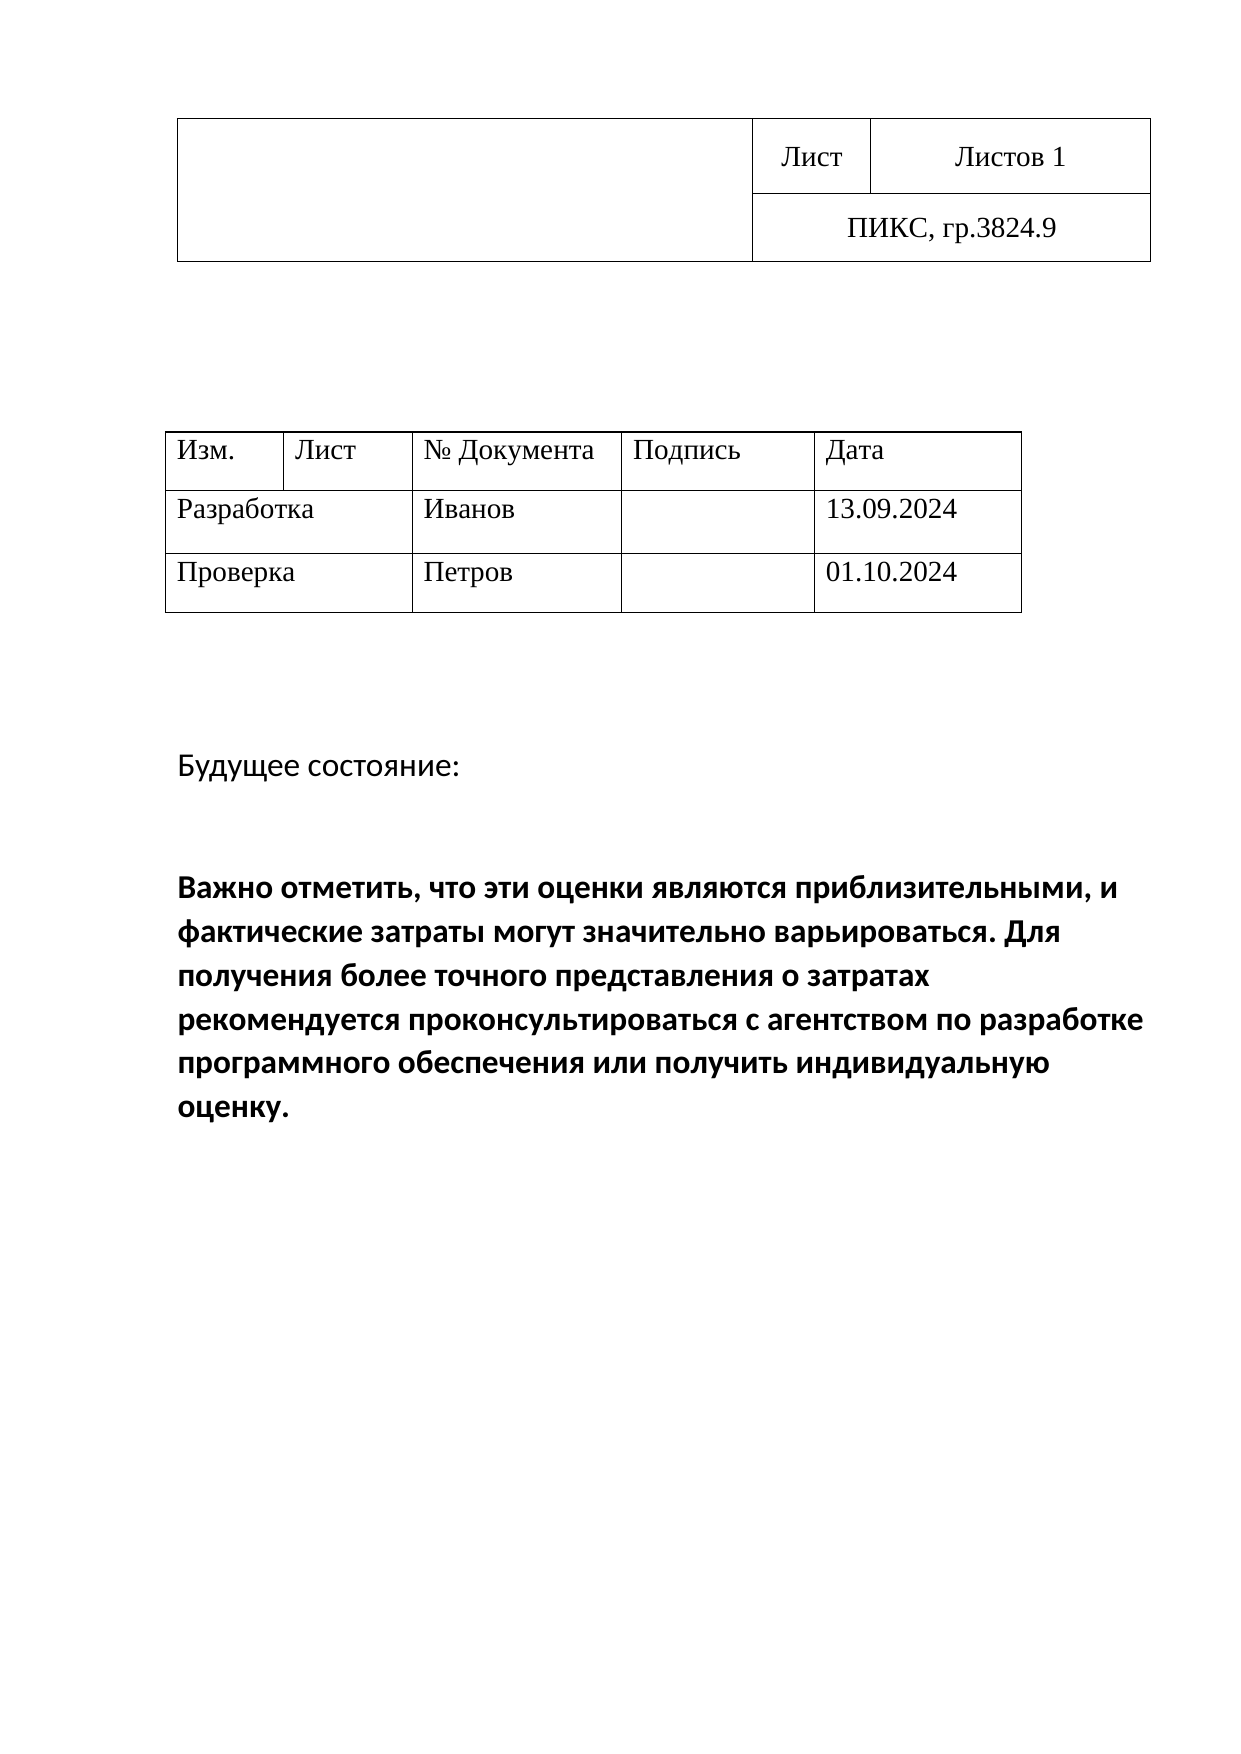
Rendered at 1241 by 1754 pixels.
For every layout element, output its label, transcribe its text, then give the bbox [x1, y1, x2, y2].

table_header Дата [815, 433, 1021, 490]
table_cell Листов 1 [871, 119, 1150, 193]
list Важно отметить, что эти оценки являются приблизительными, и фактические затраты могут значительно варьироваться. Для получения более точного представления о затратах рекомендуется проконсультироваться с агентством по разработке программного обеспечения или получить индивидуальную оценку. [177, 866, 1152, 1126]
table_cell [622, 491, 814, 553]
table_cell Разработка [166, 491, 412, 553]
table_cell [622, 554, 814, 612]
table_cell Лист [753, 119, 870, 193]
text Будущее состояние: [177, 744, 1152, 785]
table_header Подпись [622, 433, 814, 490]
table_cell 13.09.2024 [815, 491, 1021, 553]
table_header Лист [284, 433, 412, 490]
table_header Изм. [166, 433, 283, 490]
table_header № Документа [413, 433, 621, 490]
table_cell 01.10.2024 [815, 554, 1021, 612]
table_cell Петров [413, 554, 621, 612]
table_cell [178, 119, 752, 261]
table_cell Иванов [413, 491, 621, 553]
table_cell ПИКС, гр.3824.9 [753, 194, 1150, 261]
table_cell Проверка [166, 554, 412, 612]
